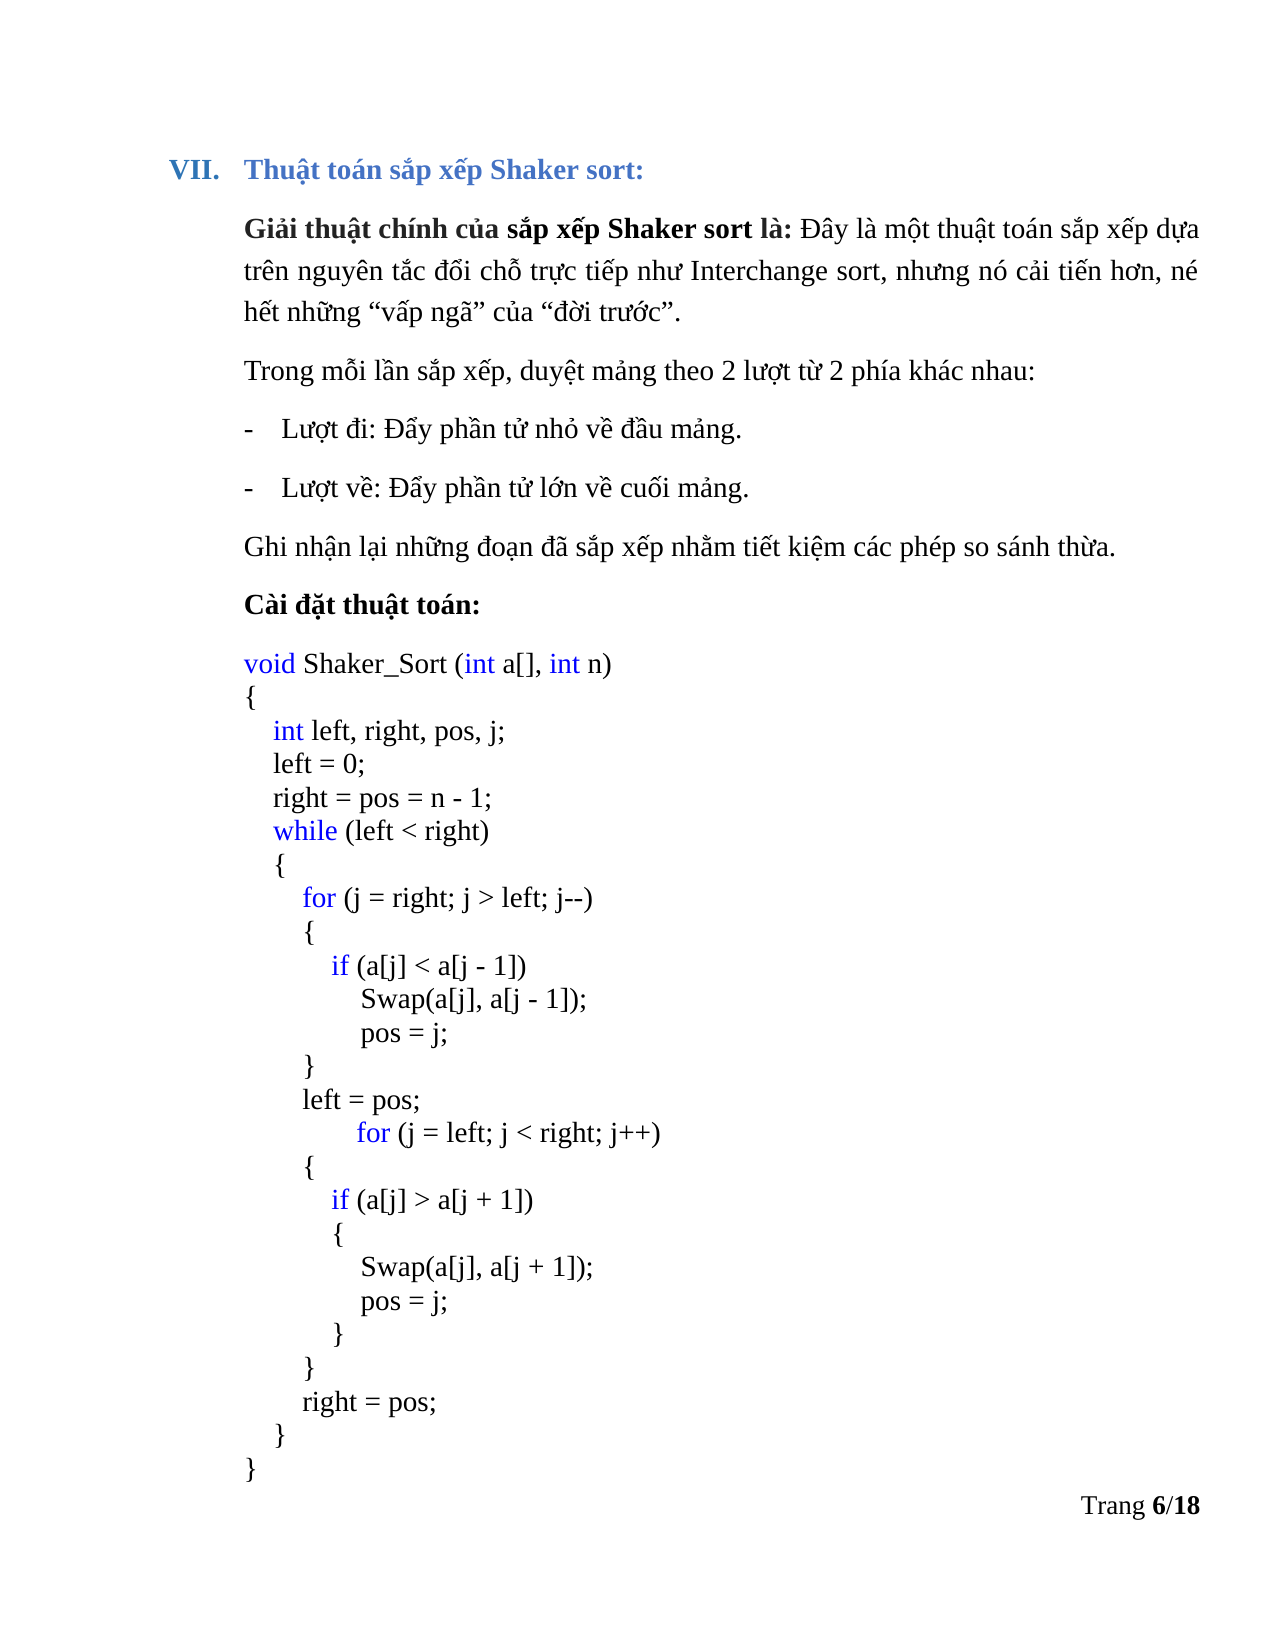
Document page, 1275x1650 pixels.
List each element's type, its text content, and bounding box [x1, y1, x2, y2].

text Ghi nhận lại những đoạn đã sắp xếp nhằm tiết kiệm các phép so sánh thừa. [206, 529, 1200, 562]
text } [244, 1350, 1200, 1384]
text Swap(a[j], a[j - 1]); [244, 981, 1200, 1015]
text pos = j; [244, 1283, 1200, 1317]
text right = pos; [244, 1384, 1200, 1417]
text for (j = left; j < right; j++) [319, 1115, 1200, 1149]
text left = 0; [244, 746, 1200, 780]
text { [244, 1149, 1200, 1182]
text } [244, 1417, 1200, 1451]
text if (a[j] < a[j - 1]) [244, 948, 1200, 981]
text right = pos = n - 1; [244, 780, 1200, 813]
text { [244, 914, 1200, 948]
text pos = j; [244, 1015, 1200, 1048]
text Cài đặt thuật toán: [244, 587, 1200, 621]
text { [244, 847, 1200, 881]
text } [244, 1317, 1200, 1350]
text Giải thuật chính của sắp xếp Shaker sort là: Đây là một thuật toán sắp xếp dựa trên nguyên tắc đổi chỗ trực tiếp như Interchange sort, nhưng nó cải tiến hơn, né hết những “vấp ngã” của “đời trước”. [244, 211, 1200, 328]
list Lượt đi: Đẩy phần tử nhỏ về đầu mảng. [244, 412, 1200, 445]
text while (left < right) [244, 813, 1200, 847]
text { [244, 679, 1200, 713]
text if (a[j] > a[j + 1]) [244, 1182, 1200, 1216]
text left = pos; [244, 1082, 1200, 1115]
text Trong mỗi lần sắp xếp, duyệt mảng theo 2 lượt từ 2 phía khác nhau: [244, 353, 1200, 387]
text int left, right, pos, j; [244, 713, 1200, 746]
list Thuật toán sắp xếp Shaker sort: [169, 152, 1200, 186]
text } [244, 1048, 1200, 1082]
text { [244, 1216, 1200, 1249]
text Swap(a[j], a[j + 1]); [244, 1249, 1200, 1283]
list Lượt về: Đẩy phần tử lớn về cuối mảng. [244, 470, 1200, 504]
text } [169, 1451, 1200, 1484]
text for (j = right; j > left; j--) [244, 881, 1200, 914]
text void Shaker_Sort (int a[], int n) [244, 646, 1200, 679]
